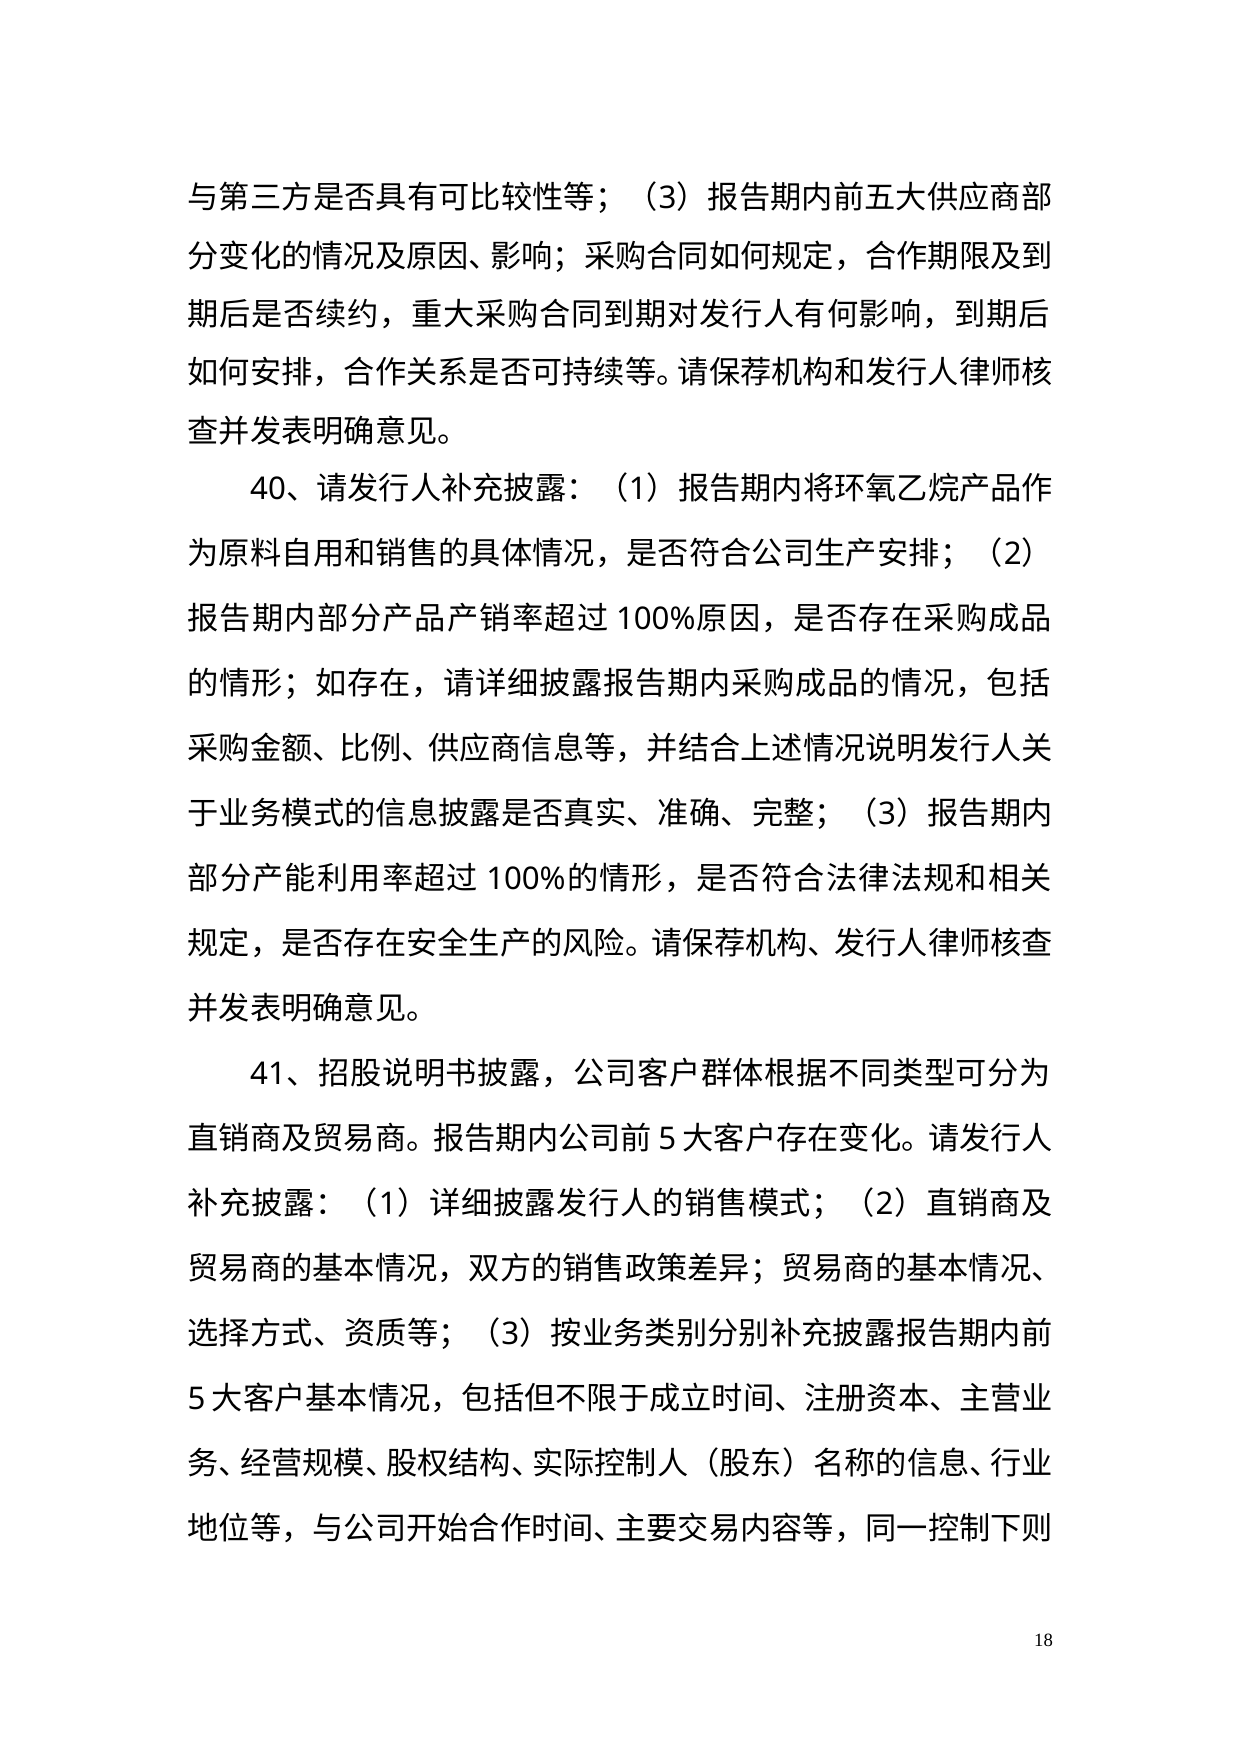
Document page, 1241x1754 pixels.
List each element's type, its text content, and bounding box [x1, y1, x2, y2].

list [187, 162, 1053, 292]
text 39、招股说明书披露, 发行人采购内容包括主要原材料和能源，前五大供应商基本保持稳定，其中新能凤凰和郭庄矿业为关联方。请发行人补充披露：（1）区分主要原材料和能源分类别列明不同采购对象的前五大供应商，并说明基本情况；（2）报告期供应商的选择过程，是否履行相关程序，如何确定价格，定价是否公允，包括但不限于定价依据是否符合市场定价、定价与第三方是否具有可比较性等；（3）报告期内前五大供应商部分变化的情况及原因、影响；采购合同如何规定，合作期限及到期后是否续约，重大采购合同到期对发行人有何影响，到期后如何安排，合作关系是否可持续等。请保荐机构和发行人律师核查并发表明确意见。 [187, 292, 1053, 934]
text 40、请发行人补充披露：（1）报告期内将环氧乙烷产品作为原料自用和销售的具体情况，是否符合公司生产安排；（2）报告期内部分产品产销率超过100%原因，是否存在采购成品的情形；如存在，请详细披露报告期内采购成品的情况，包括采购金额、比例、供应商信息等，并结合上述情况说明发行人关于业务模式的信息披露是否真实、准确、完整；（3）报告期内部分产能利用率超过100%的情形，是否符合法律法规和相关规定，是否存在安全生产的风险。请保荐机构、发行人律师核查并发表明确意见。 [187, 934, 1053, 1519]
